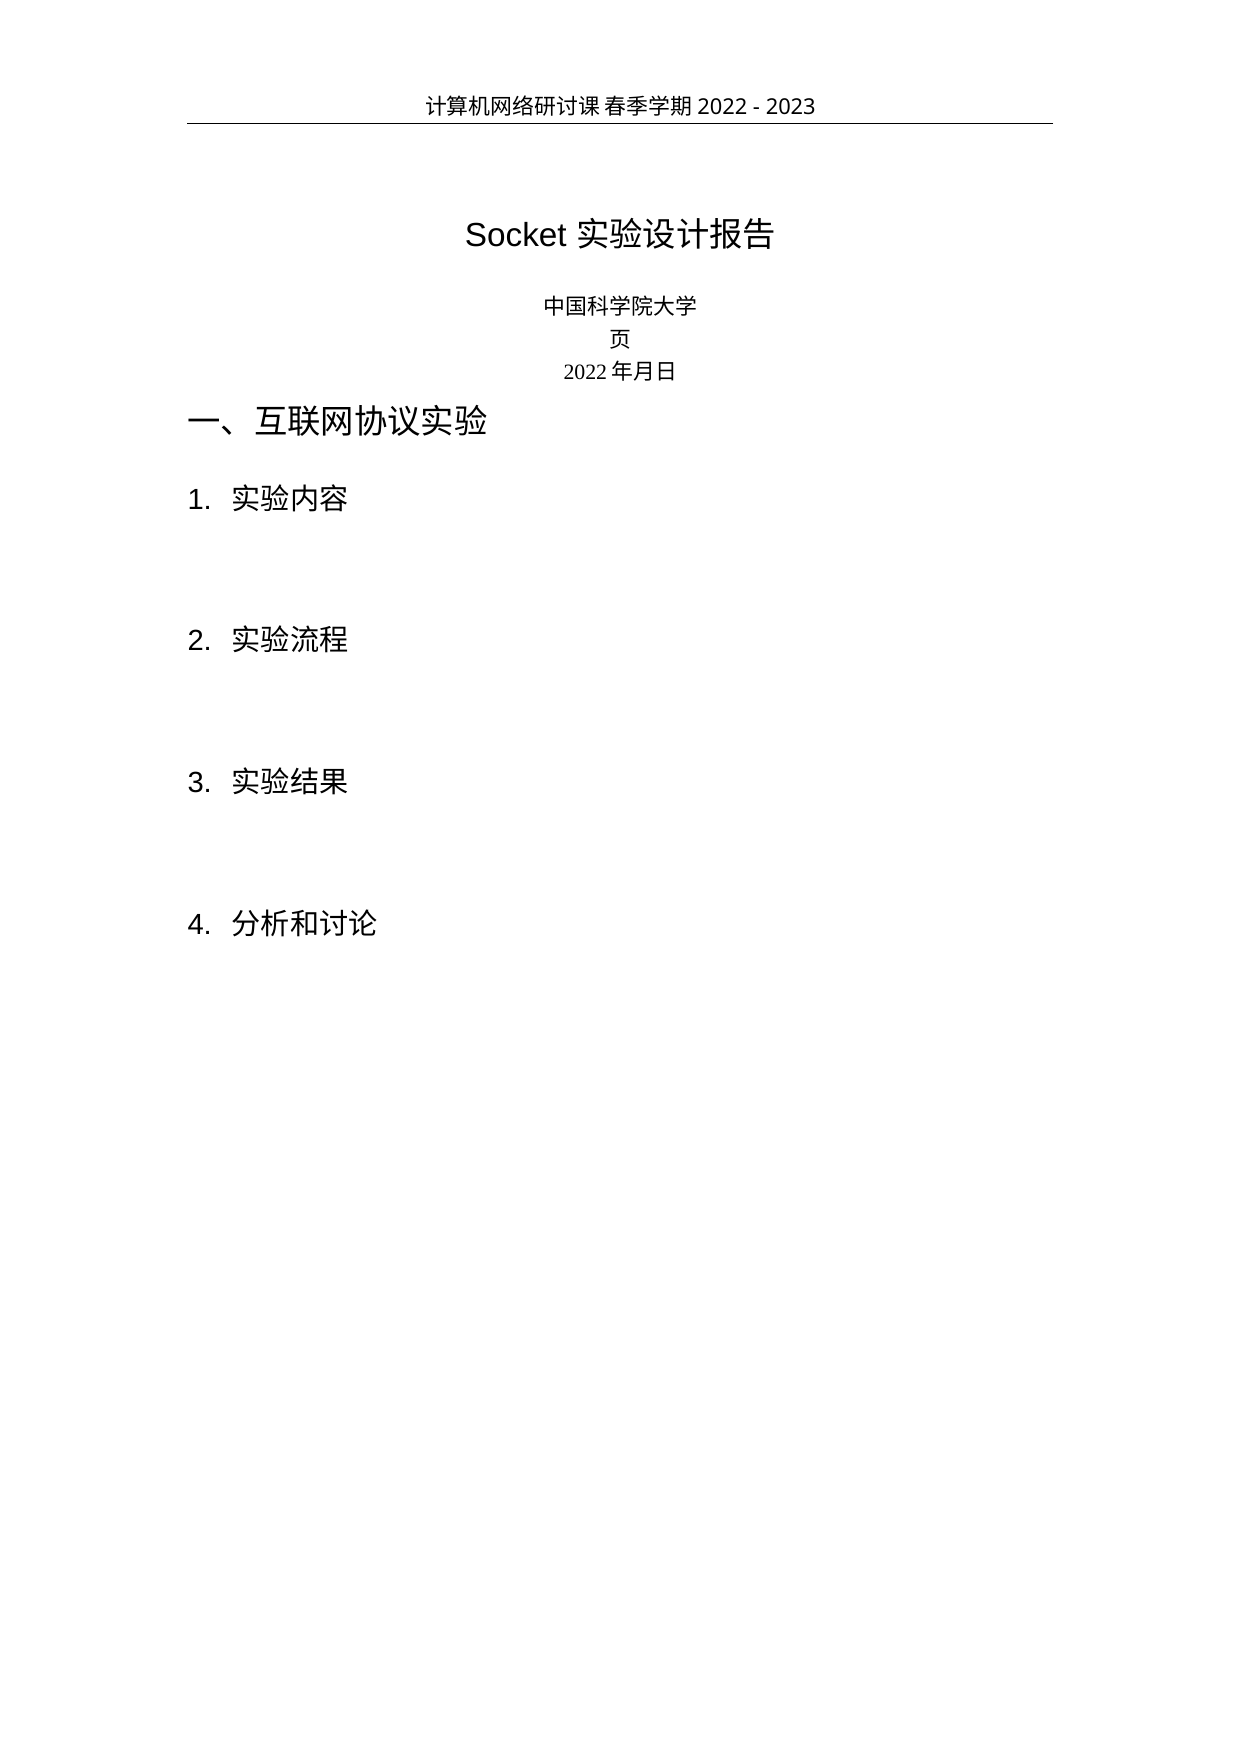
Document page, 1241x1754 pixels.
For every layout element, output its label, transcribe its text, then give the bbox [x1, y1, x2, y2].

subtitle 实验结果 [187, 747, 1053, 812]
text 中国科学院大学 [187, 289, 1053, 321]
subtitle 实验流程 [187, 606, 1053, 671]
title Socket 实验设计报告 [187, 199, 1053, 264]
subtitle 实验内容 [187, 464, 1053, 529]
text 一、互联网协议实验 [187, 386, 1053, 451]
text 2022年月日 [187, 354, 1053, 386]
text 页 [187, 321, 1053, 354]
subtitle 分析和讨论 [187, 889, 1053, 954]
